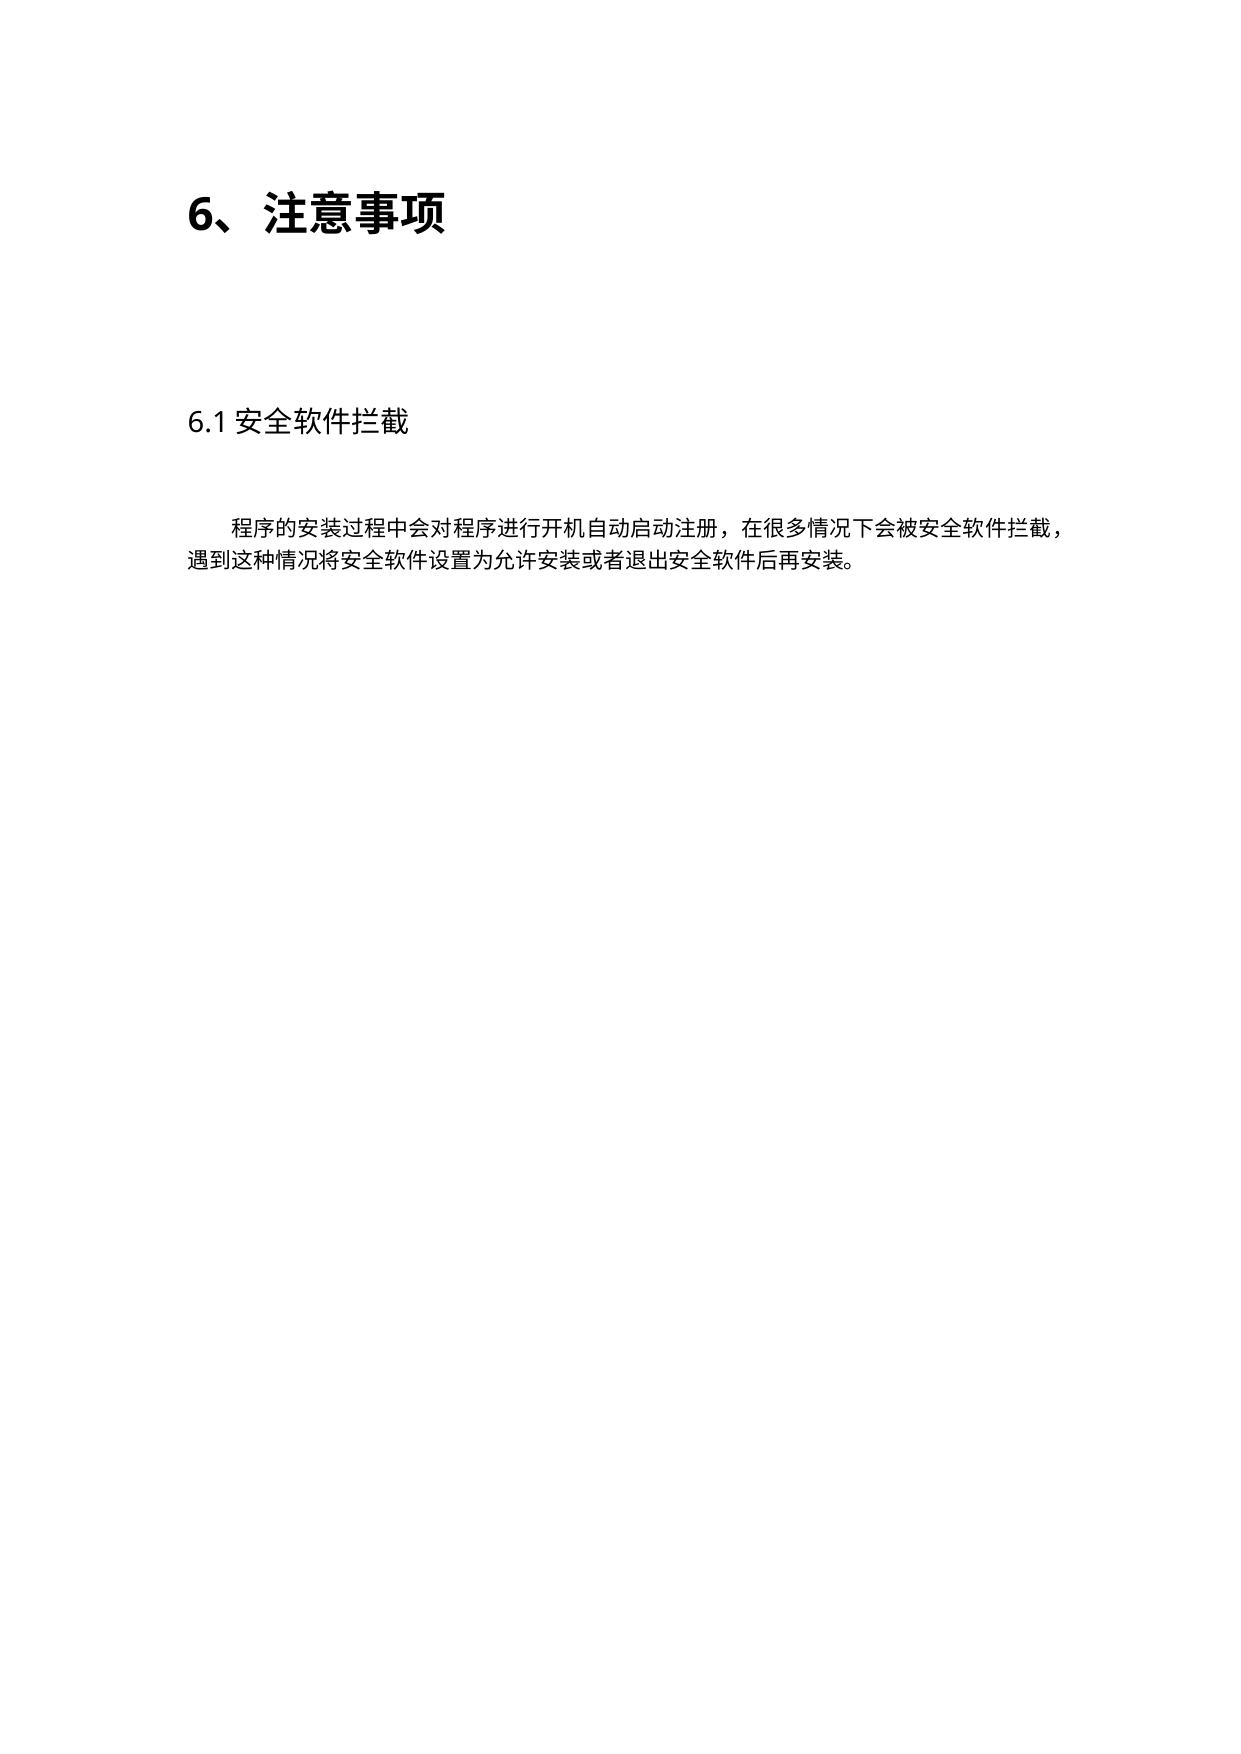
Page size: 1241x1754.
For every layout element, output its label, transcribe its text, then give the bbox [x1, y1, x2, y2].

subtitle 6.1安全软件拦截 [187, 388, 1053, 453]
text 程序的安装过程中会对程序进行开机自动启动注册，在很多情况下会被安全软件拦截，遇到这种情况将安全软件设置为允许安装或者退出安全软件后再安装。 [187, 511, 1053, 576]
subtitle 注意事项 [187, 162, 1053, 259]
